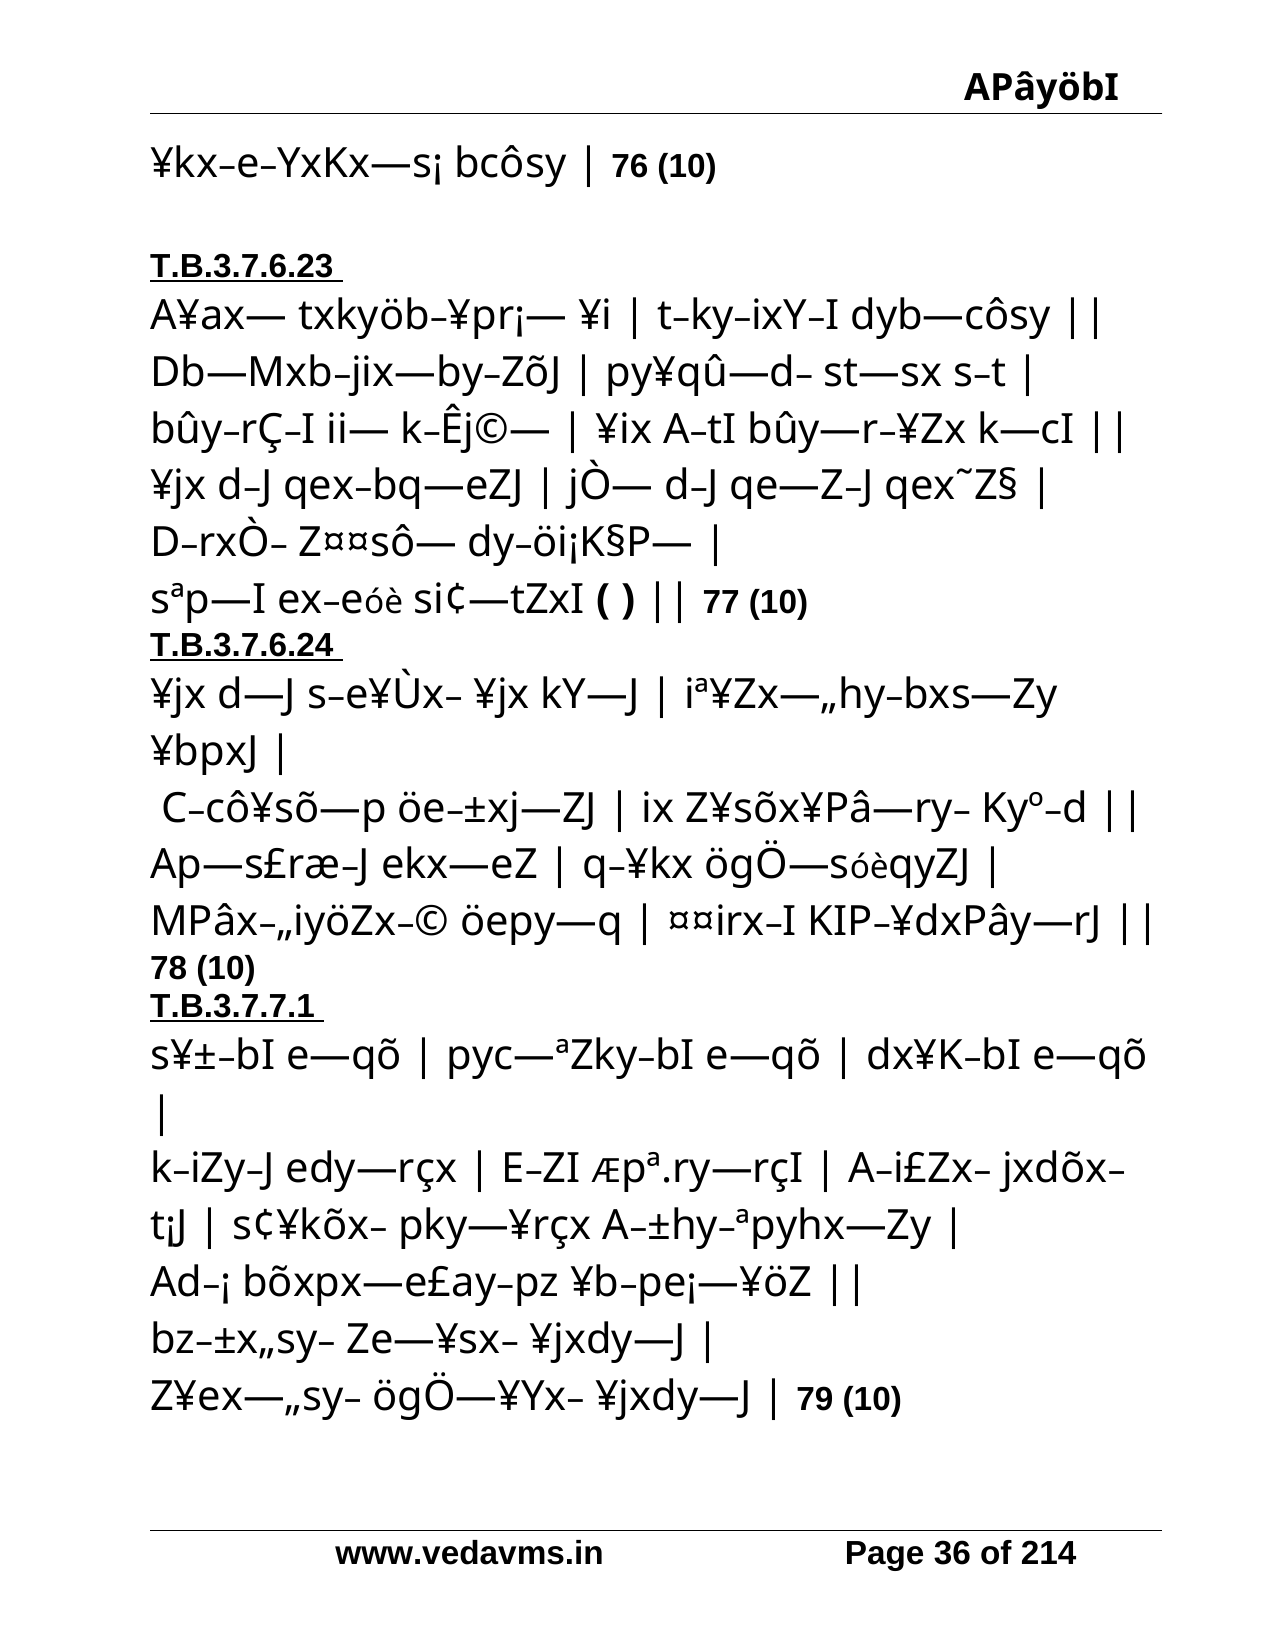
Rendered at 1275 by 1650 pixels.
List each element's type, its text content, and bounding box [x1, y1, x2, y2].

text Z¥ex—„sy– ögÖ—¥Yx– ¥jxdy—J | 79 (10) [150, 1365, 1162, 1422]
text C–cô¥sõ—p öe–±xj—ZJ | ix Z¥sõx¥Pâ—ry– Kyº–d || [150, 777, 1162, 834]
text bz–±x„sy– Ze—¥sx– ¥jxdy—J | [150, 1308, 1162, 1365]
text ¥kx–e–YxKx—s¡ bcôsy | 76 (10) [150, 133, 1162, 190]
text ¥jx d–J qex–bq—eZJ | jÒ— d–J qe—Z–J qex˜Z§ | [150, 455, 1162, 512]
text s¥±–bI e—qõ | pyc—ªZky–bI e—qõ | dx¥K–bI e—qõ | [150, 1025, 1162, 1138]
text Ap—s£ræ–J ekx—eZ | q–¥kx ögÖ—sóèqyZJ | [150, 834, 1162, 891]
text Db—Mxb–jix—by–ZõJ | py¥qû—d– st—sx s–t | [150, 342, 1162, 398]
text T.B.3.7.6.24 [150, 626, 1162, 664]
text A¥ax— txkyöb–¥pr¡— ¥i | t–ky–ixY–I dyb—côsy || [150, 285, 1162, 342]
text ¥jx d—J s–e¥Ùx– ¥jx kY—J | iª¥Zx—„hy–bxs—Zy ¥bpxJ | [150, 664, 1162, 777]
text Ad–¡ bõxpx—e£ay–pz ¥b–pe¡—¥öZ || [150, 1252, 1162, 1308]
text T.B.3.7.7.1 [150, 986, 1162, 1025]
text T.B.3.7.6.23 [150, 246, 1162, 285]
text k–iZy–J edy—rçx | E–ZI Æpª.ry—rçI | A–i£Zx– jxdõx–t¡J | s¢¥kõx– pky—¥rçx A–±hy–ªpyhx—Zy | [150, 1138, 1162, 1252]
text MPâx–„iyöZx–© öepy—q | ¤¤irx–I KIP–¥dxPây—rJ || 78 (10) [150, 891, 1162, 986]
text D–rxÒ– Z¤¤sô— dy–öi¡K§P— | sªp—I ex–eóè si¢—tZxI ( ) || 77 (10) [150, 512, 1162, 626]
text bûy–rÇ–I ii— k–Êj©— | ¥ix A–tI bûy—r–¥Zx k—cI || [150, 398, 1162, 455]
